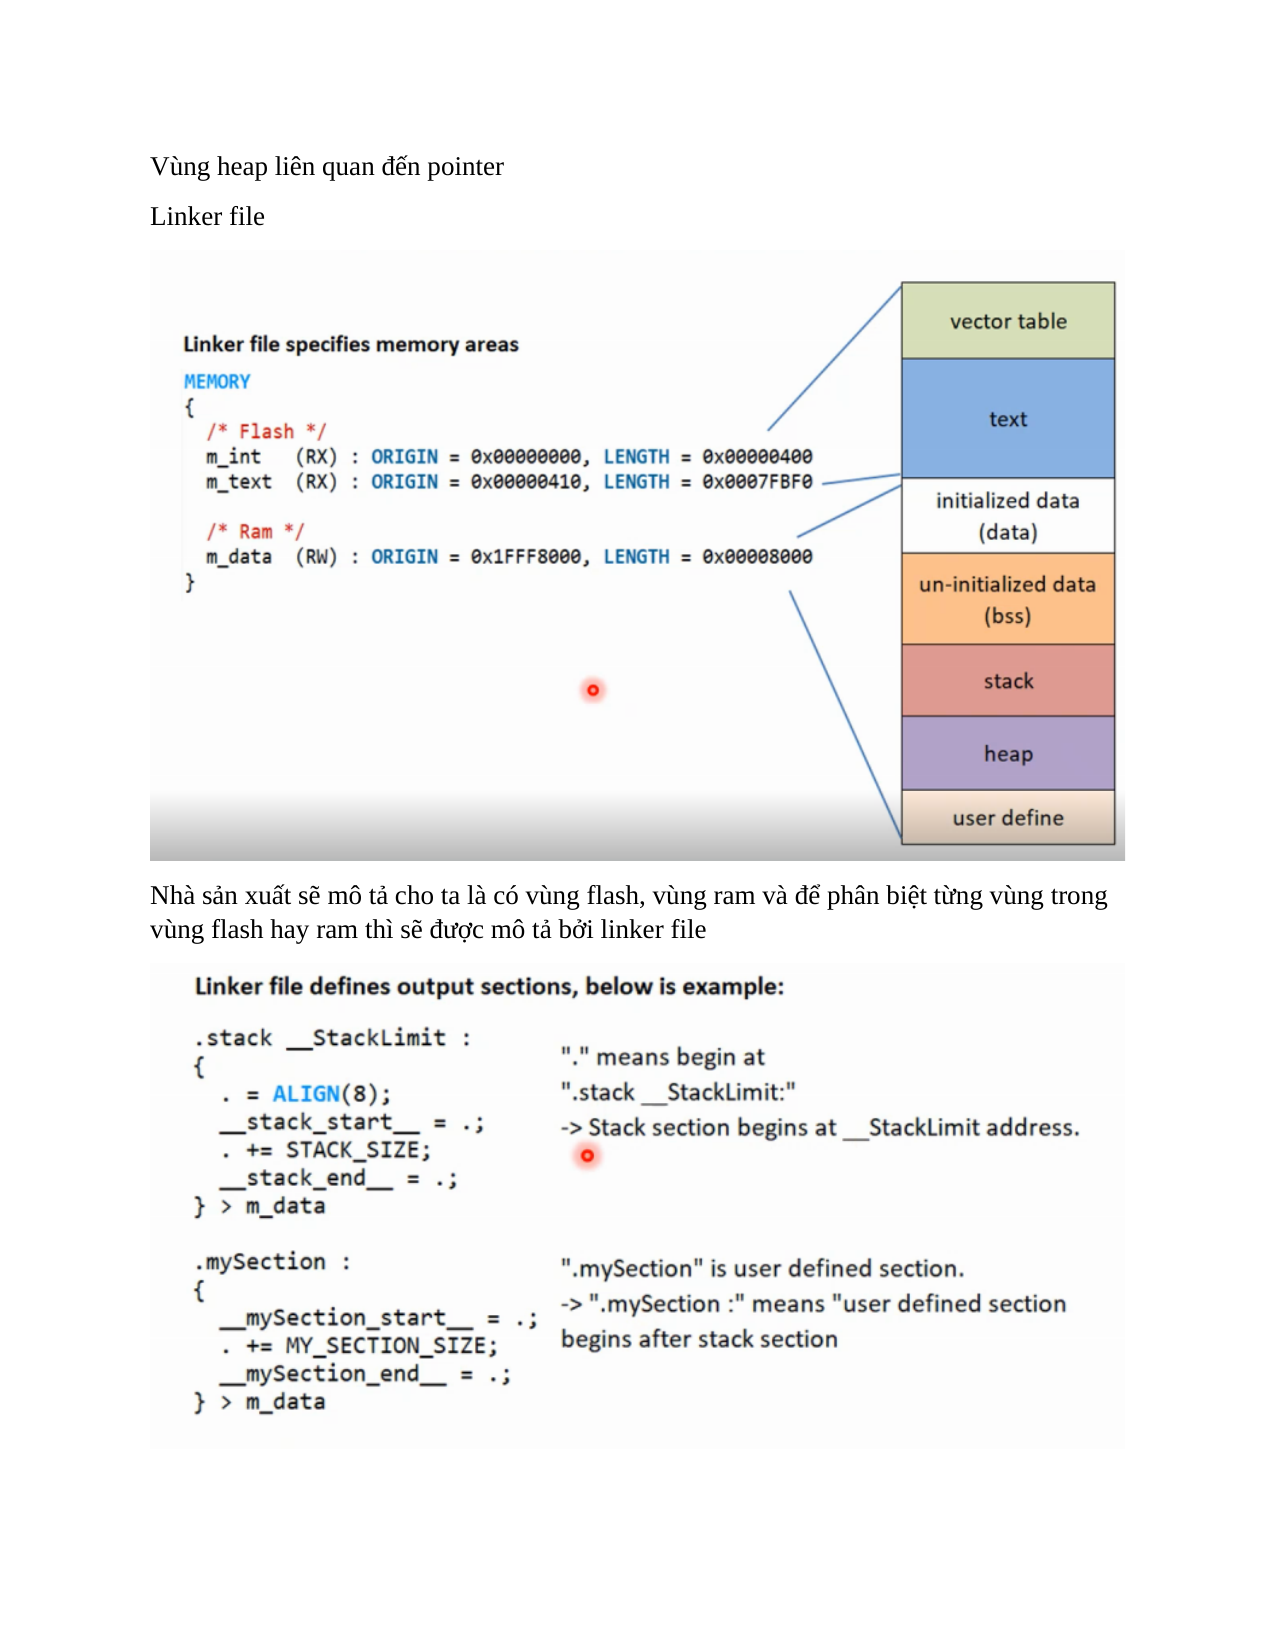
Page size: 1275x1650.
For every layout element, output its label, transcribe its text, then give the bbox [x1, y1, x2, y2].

text Nhà sản xuất sẽ mô tả cho ta là có vùng flash, vùng ram và để phân biệt từng vùng trong vùng flash hay ram thì sẽ được mô tả bởi linker file [150, 879, 1125, 944]
text Linker file [150, 200, 1125, 231]
text Vùng heap liên quan đến pointer [150, 150, 1125, 181]
picture [150, 250, 1125, 861]
picture [150, 963, 1125, 1449]
